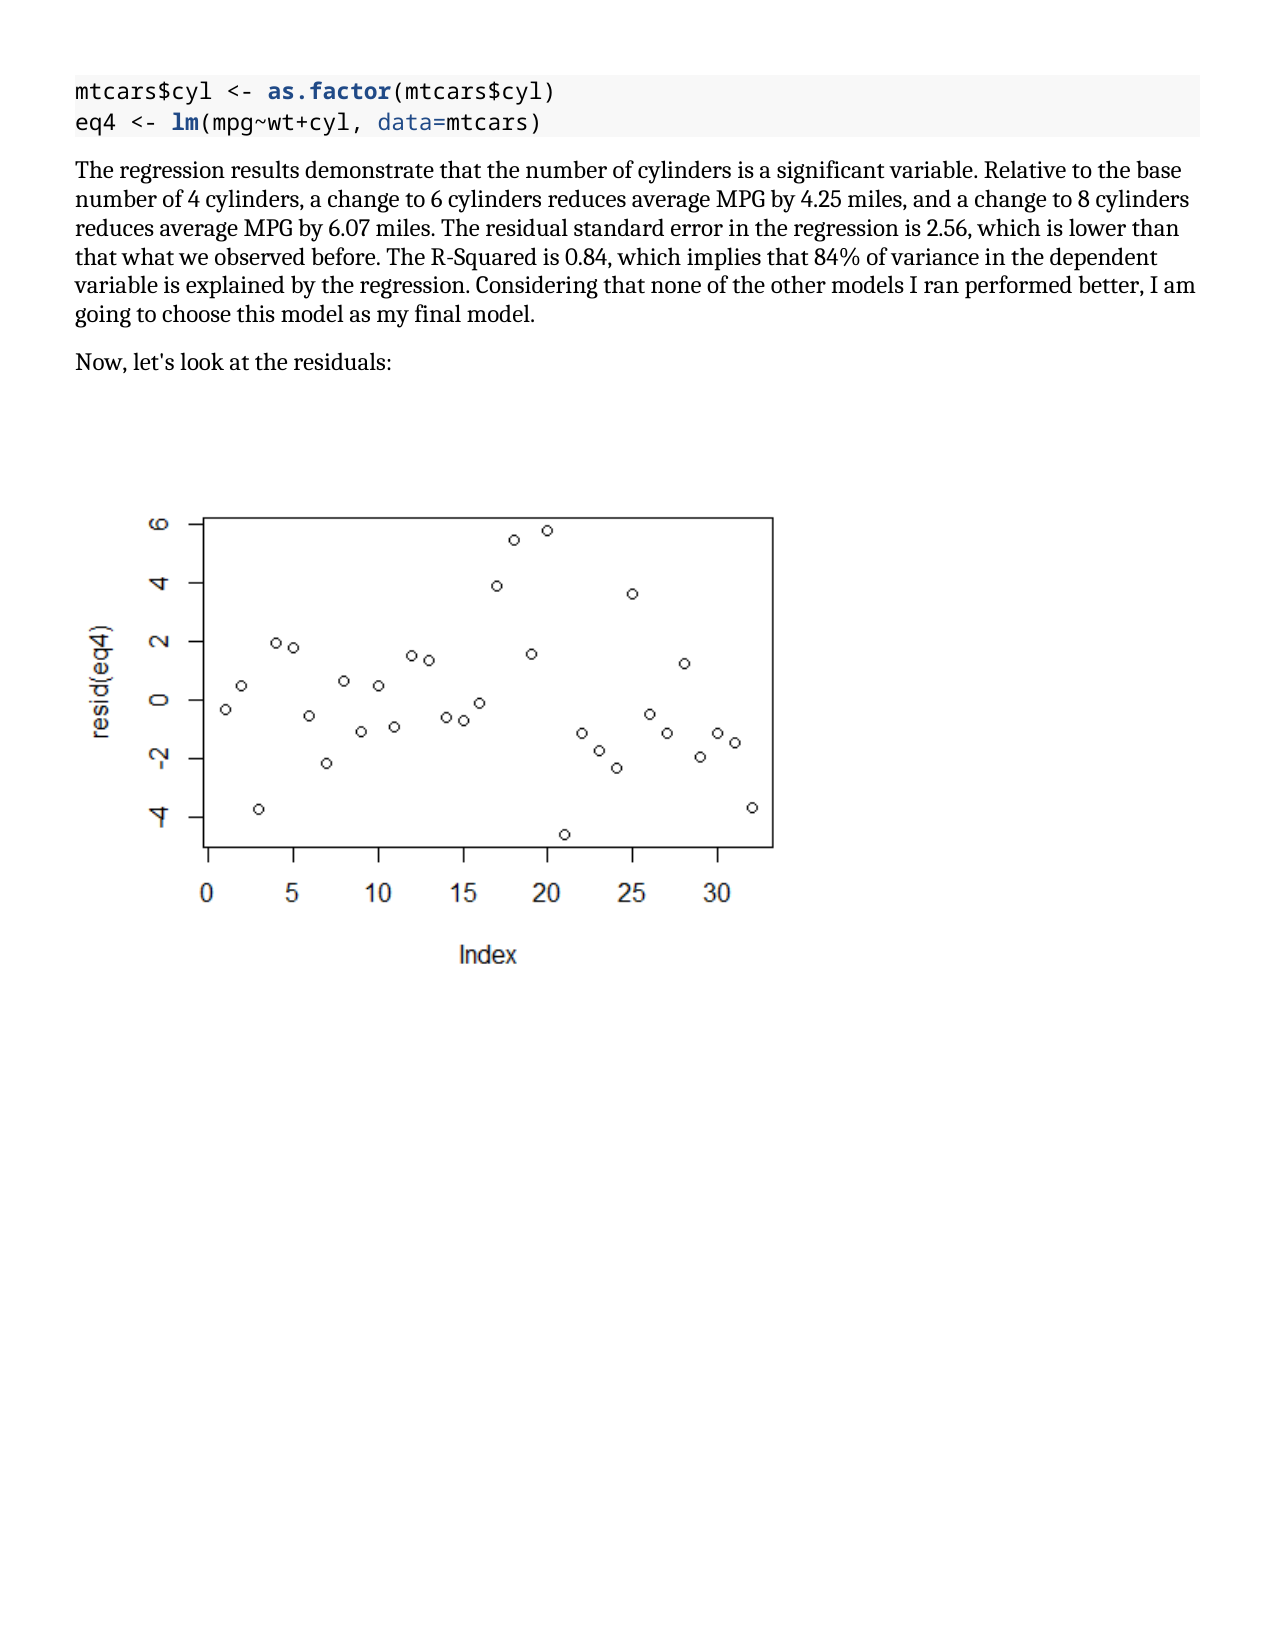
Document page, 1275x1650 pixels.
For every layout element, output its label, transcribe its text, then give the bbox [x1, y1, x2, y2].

picture [80, 395, 837, 1002]
text The regression results demonstrate that the number of cylinders is a significant variable. Relative to the base number of 4 cylinders, a change to 6 cylinders reduces average MPG by 4.25 miles, and a change to 8 cylinders reduces average MPG by 6.07 miles. The residual standard error in the regression is 2.56, which is lower than that what we observed before. The R-Squared is 0.84, which implies that 84% of variance in the dependent variable is explained by the regression. Considering that none of the other models I ran performed better, I am going to choose this model as my final model. [75, 156, 1200, 329]
text mtcars$cyl <- as.factor(mtcars$cyl) eq4 <- lm(mpg~wt+cyl, data=mtcars) [542, 75, 1200, 137]
text Now, let's look at the residuals: [75, 347, 1200, 376]
